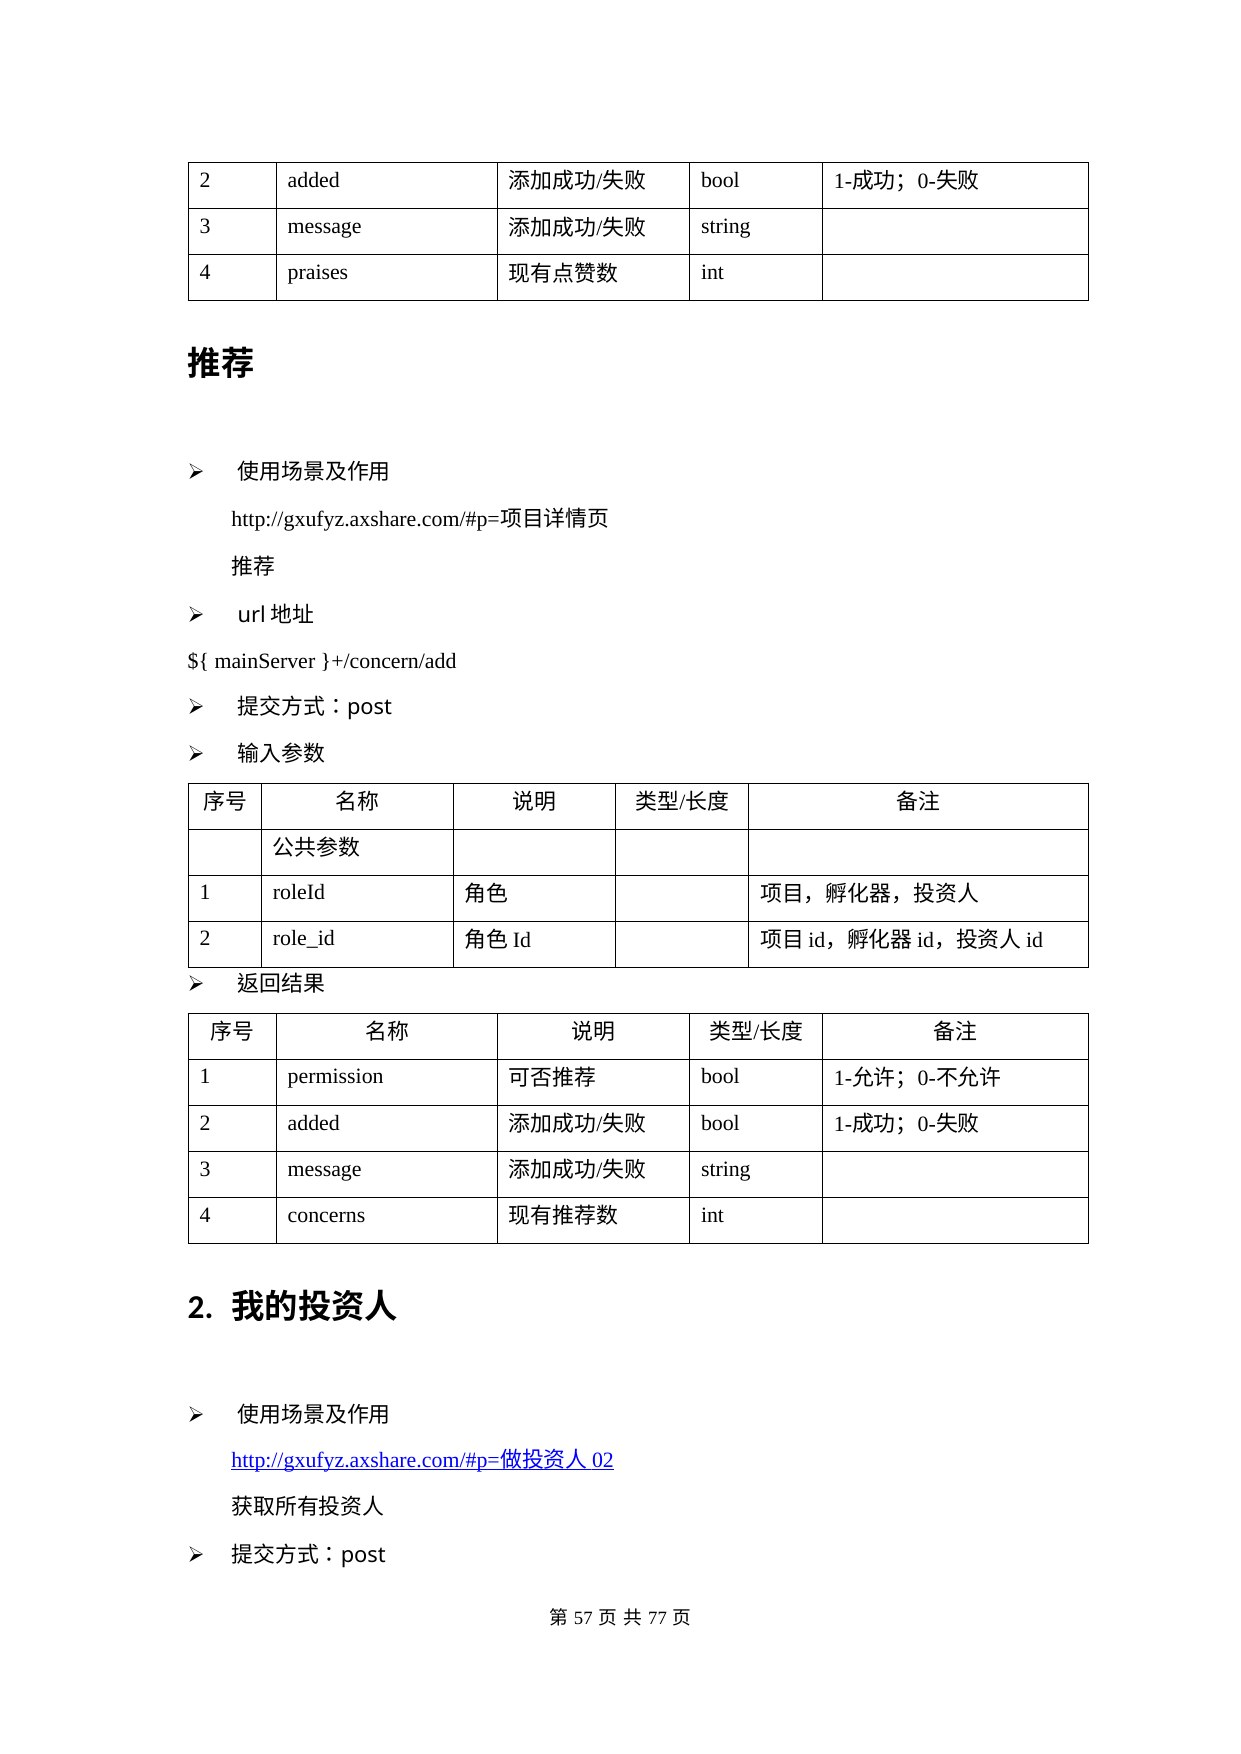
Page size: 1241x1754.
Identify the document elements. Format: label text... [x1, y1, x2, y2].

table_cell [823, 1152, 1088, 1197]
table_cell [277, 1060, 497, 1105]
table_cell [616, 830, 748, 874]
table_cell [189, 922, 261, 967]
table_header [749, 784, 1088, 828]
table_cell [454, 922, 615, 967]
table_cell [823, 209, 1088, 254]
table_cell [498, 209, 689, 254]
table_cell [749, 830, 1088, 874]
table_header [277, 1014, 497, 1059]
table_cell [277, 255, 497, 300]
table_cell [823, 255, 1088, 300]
list 使用场景及作用 [187, 1398, 1053, 1431]
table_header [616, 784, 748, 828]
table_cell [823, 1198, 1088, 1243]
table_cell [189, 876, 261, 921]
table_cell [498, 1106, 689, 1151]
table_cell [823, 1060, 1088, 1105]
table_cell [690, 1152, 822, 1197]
text 推荐 [187, 549, 1053, 581]
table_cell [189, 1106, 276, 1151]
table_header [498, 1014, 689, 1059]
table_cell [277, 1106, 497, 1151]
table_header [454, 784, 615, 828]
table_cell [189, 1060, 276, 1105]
text http://gxufyz.axshare.com/#p=项目详情页 [187, 501, 1053, 533]
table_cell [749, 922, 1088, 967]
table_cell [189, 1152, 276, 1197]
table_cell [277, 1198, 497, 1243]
text http://gxufyz.axshare.com/#p=做投资人02 [187, 1443, 1053, 1476]
list 返回结果 [187, 968, 1053, 1000]
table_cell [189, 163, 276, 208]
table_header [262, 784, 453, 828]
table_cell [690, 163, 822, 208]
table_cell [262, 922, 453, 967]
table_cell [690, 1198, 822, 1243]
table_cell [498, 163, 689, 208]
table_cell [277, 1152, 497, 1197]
list 使用场景及作用 [187, 455, 1053, 488]
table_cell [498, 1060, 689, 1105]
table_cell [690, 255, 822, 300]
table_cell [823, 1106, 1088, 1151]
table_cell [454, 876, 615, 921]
list url地址 [187, 597, 1053, 630]
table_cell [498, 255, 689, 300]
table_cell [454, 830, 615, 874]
text ${ mainServer }+/concern/add [187, 645, 1053, 677]
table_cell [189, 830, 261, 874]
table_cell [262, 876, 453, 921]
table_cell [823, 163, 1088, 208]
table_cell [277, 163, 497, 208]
list 提交方式：post [187, 1537, 1053, 1570]
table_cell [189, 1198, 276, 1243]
subtitle 推荐 [187, 328, 1053, 393]
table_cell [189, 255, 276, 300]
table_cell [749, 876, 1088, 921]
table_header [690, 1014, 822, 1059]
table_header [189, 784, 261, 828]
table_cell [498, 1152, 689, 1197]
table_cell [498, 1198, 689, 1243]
list 输入参数 [187, 737, 1053, 770]
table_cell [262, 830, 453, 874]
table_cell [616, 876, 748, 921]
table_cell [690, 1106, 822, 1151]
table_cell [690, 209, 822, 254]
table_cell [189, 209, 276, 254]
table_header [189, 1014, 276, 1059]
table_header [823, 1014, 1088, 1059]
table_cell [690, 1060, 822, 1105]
subtitle 我的投资人 [187, 1271, 1053, 1336]
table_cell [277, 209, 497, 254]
text 获取所有投资人 [187, 1489, 1053, 1521]
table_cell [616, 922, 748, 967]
list 提交方式：post [187, 690, 1053, 722]
